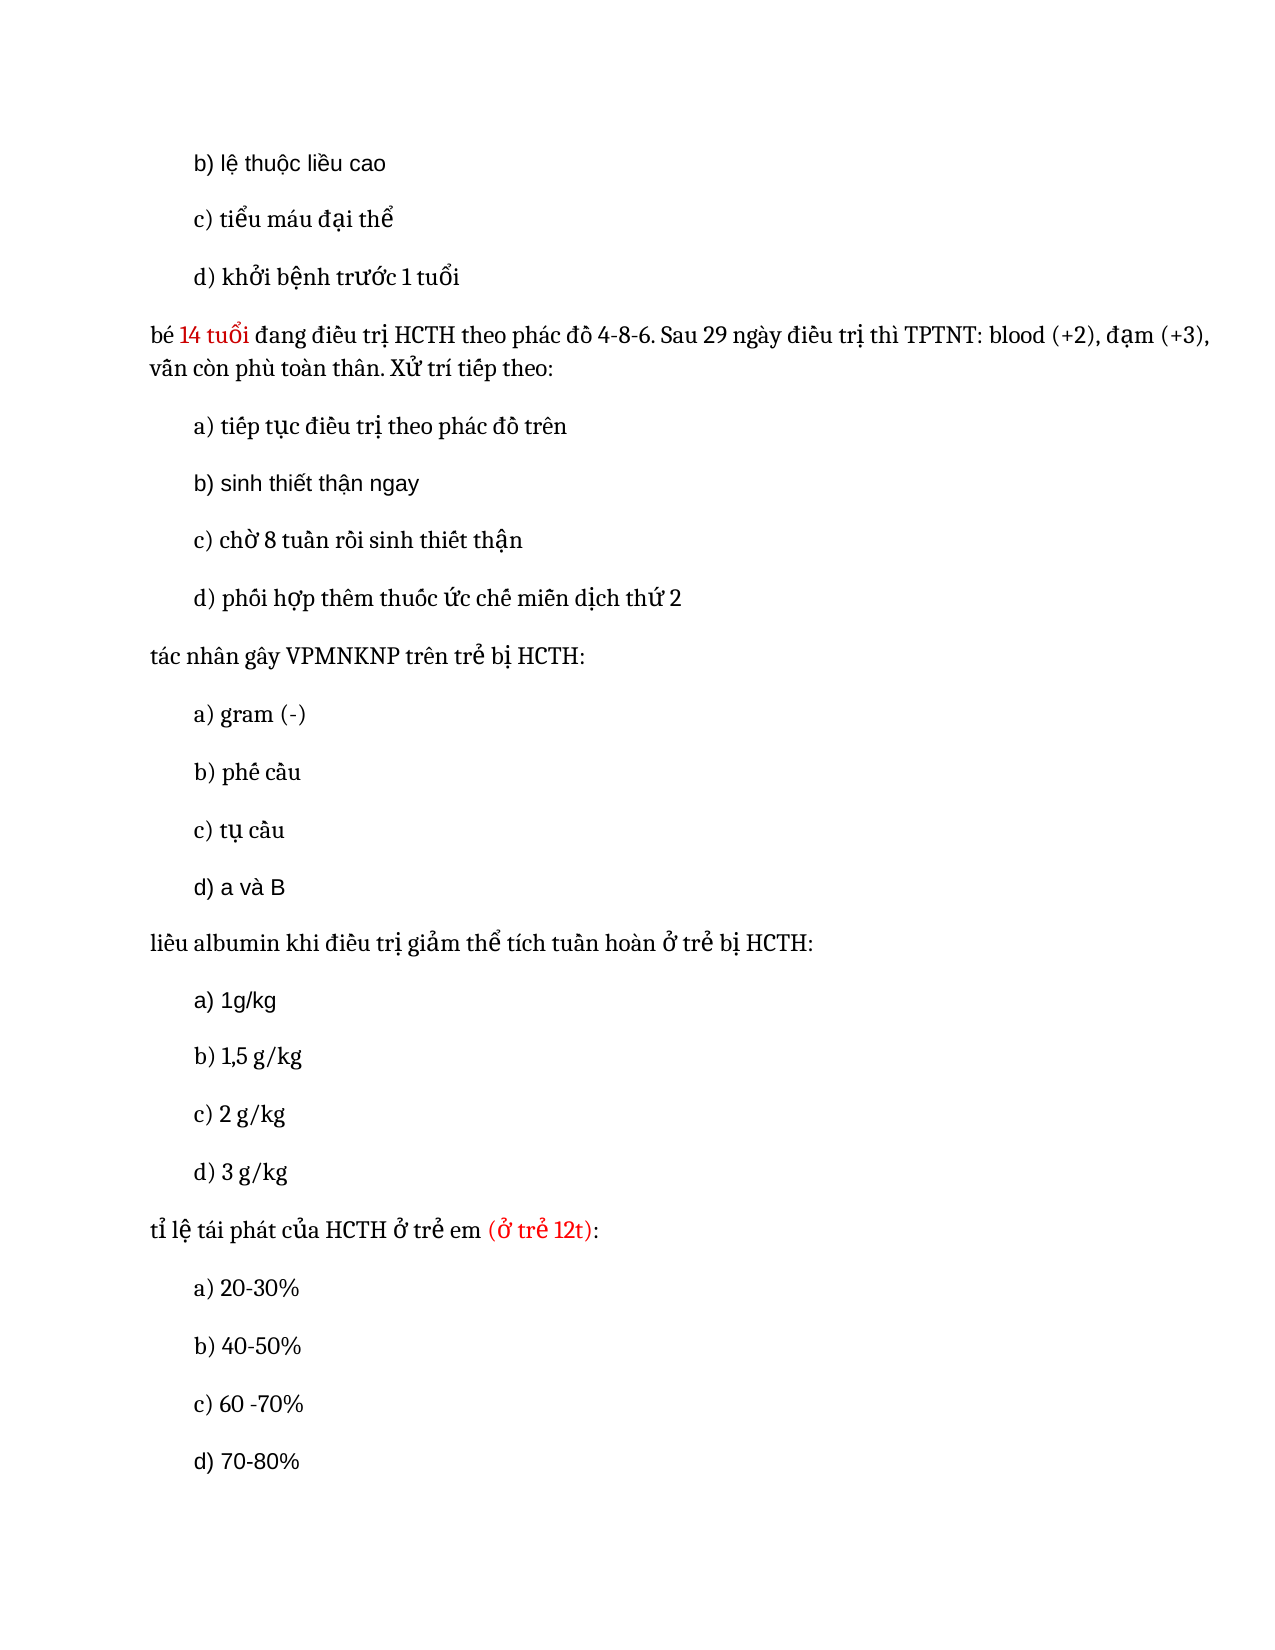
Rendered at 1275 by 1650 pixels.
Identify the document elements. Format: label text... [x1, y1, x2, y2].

text a) gram (-) [194, 699, 1211, 728]
text d) khởi bệnh trước 1 tuổi [194, 263, 1211, 292]
text c) 60 -70% [194, 1390, 1211, 1419]
text d) 3 g/kg [194, 1158, 1211, 1187]
text b) phế cầu [194, 758, 1211, 786]
text b) 40-50% [194, 1332, 1211, 1361]
text c) tụ cầu [194, 816, 1211, 844]
text c) 2 g/kg [194, 1100, 1211, 1129]
text bé 14 tuổi đang điều trị HCTH theo phác đồ 4-8-6. Sau 29 ngày điều trị thì TPTNT: blood (+2), đạm (+3), vẫn còn phù toàn thân. Xử trí tiếp theo: [150, 321, 1211, 383]
text tỉ lệ tái phát của HCTH ở trẻ em (ở trẻ 12t): [150, 1216, 1211, 1245]
text d) phối hợp thêm thuốc ức chế miễn dịch thứ 2 [194, 583, 1211, 612]
text tác nhân gây VPMNKNP trên trẻ bị HCTH: [150, 642, 1211, 670]
text c) tiểu máu đại thể [194, 205, 1211, 234]
text c) chờ 8 tuần rồi sinh thiết thận [194, 526, 1211, 554]
text b) 1,5 g/kg [194, 1042, 1211, 1071]
text a) tiếp tục điều trị theo phác đồ trên [194, 412, 1211, 441]
text a) 20-30% [194, 1274, 1211, 1303]
text liều albumin khi điều trị giảm thể tích tuần hoàn ở trẻ bị HCTH: [150, 929, 1211, 958]
